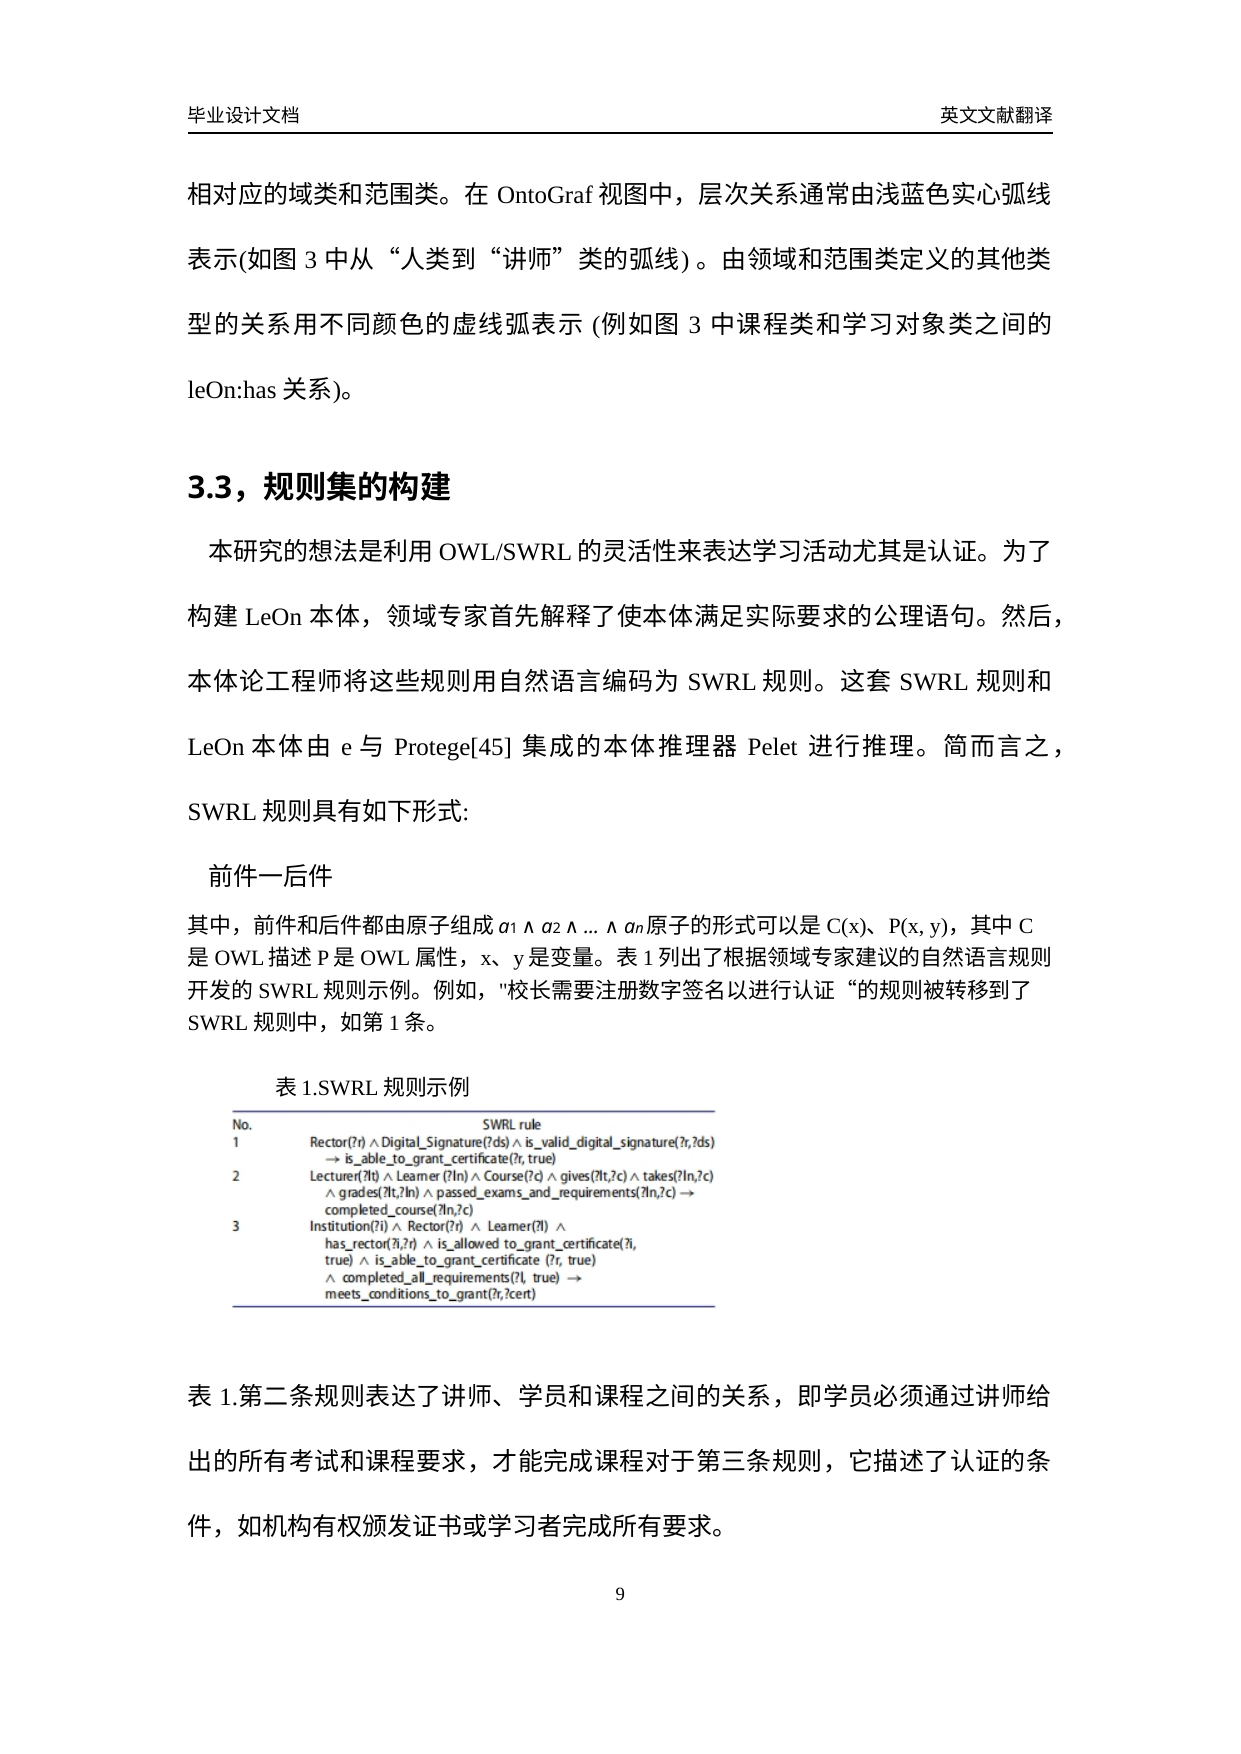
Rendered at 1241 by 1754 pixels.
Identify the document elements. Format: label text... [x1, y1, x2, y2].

text 表 1.第二条规则表达了讲师、学员和课程之间的关系，即学员必须通过讲师给出的所有考试和课程要求，才能完成课程对于第三条规则，它描述了认证的条件，如机构有权颁发证书或学习者完成所有要求。 [187, 1362, 1053, 1557]
text 表1.SWRL规则示例 [187, 1070, 1053, 1102]
text 其中，前件和后件都由原子组成a1 ∧ a2 ∧ ... ∧ an原子的形式可以是 C(x)、P(x, y)，其中 C是 OWL 描述P是 OWL 属性，x、y是变量。表 1列出了根据领域专家建议的自然语言规则开发的 SWRL 规则示例。例如，"校长需要注册数字签名以进行认证“的规则被转移到了SWRL 规则中，如第1条。 [187, 907, 1053, 1037]
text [187, 160, 1053, 420]
picture [225, 1102, 737, 1320]
text 3.3，规则集的构建 [187, 452, 1053, 517]
text 本研究的想法是利用OWL/SWRL的灵活性来表达学习活动尤其是认证。为了 构建 LeOn 本体，领域专家首先解释了使本体满足实际要求的公理语句。然后，本体论工程师将这些规则用自然语言编码为 SWRL规则。这套 SWRL 规则和 LeOn本体由 e与 Protege[45] 集成的本体推理器 Pelet 进行推理。简而言之，SWRL规则具有如下形式: [187, 517, 1053, 842]
text 前件一后件 [187, 842, 1053, 907]
